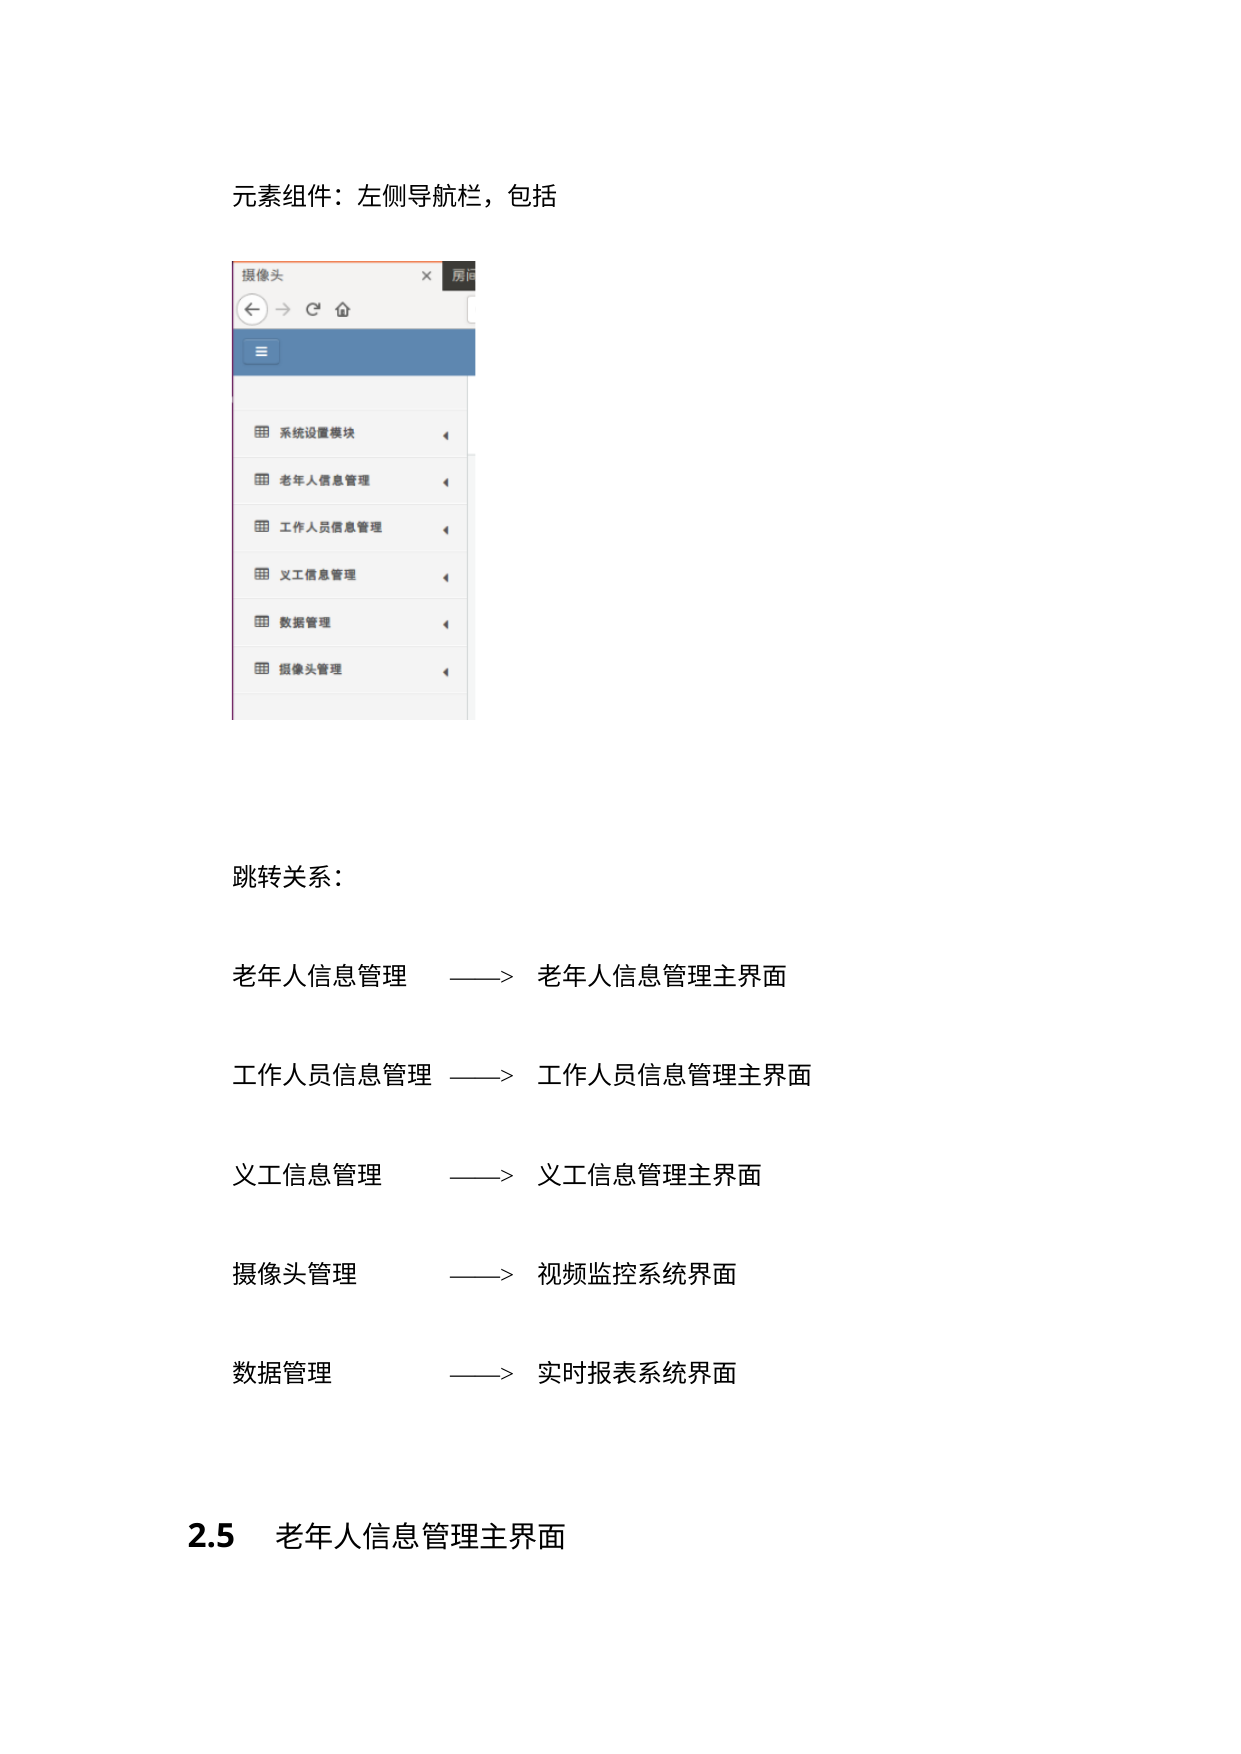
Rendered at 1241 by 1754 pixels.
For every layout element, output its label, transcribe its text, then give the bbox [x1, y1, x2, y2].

picture [231, 261, 476, 720]
text 跳转关系： [187, 843, 1053, 908]
text 数据管理 ——> 实时报表系统界面 [187, 1339, 1053, 1404]
text 元素组件：左侧导航栏，包括 [187, 162, 1053, 227]
text 义工信息管理 ——> 义工信息管理主界面 [187, 1141, 1053, 1206]
text 工作人员信息管理 ——> 工作人员信息管理主界面 [187, 1041, 1053, 1106]
text 老年人信息管理 ——> 老年人信息管理主界面 [187, 942, 1053, 1007]
text 摄像头管理 ——> 视频监控系统界面 [187, 1240, 1053, 1305]
text 老年人信息管理主界面 [187, 1502, 1053, 1567]
